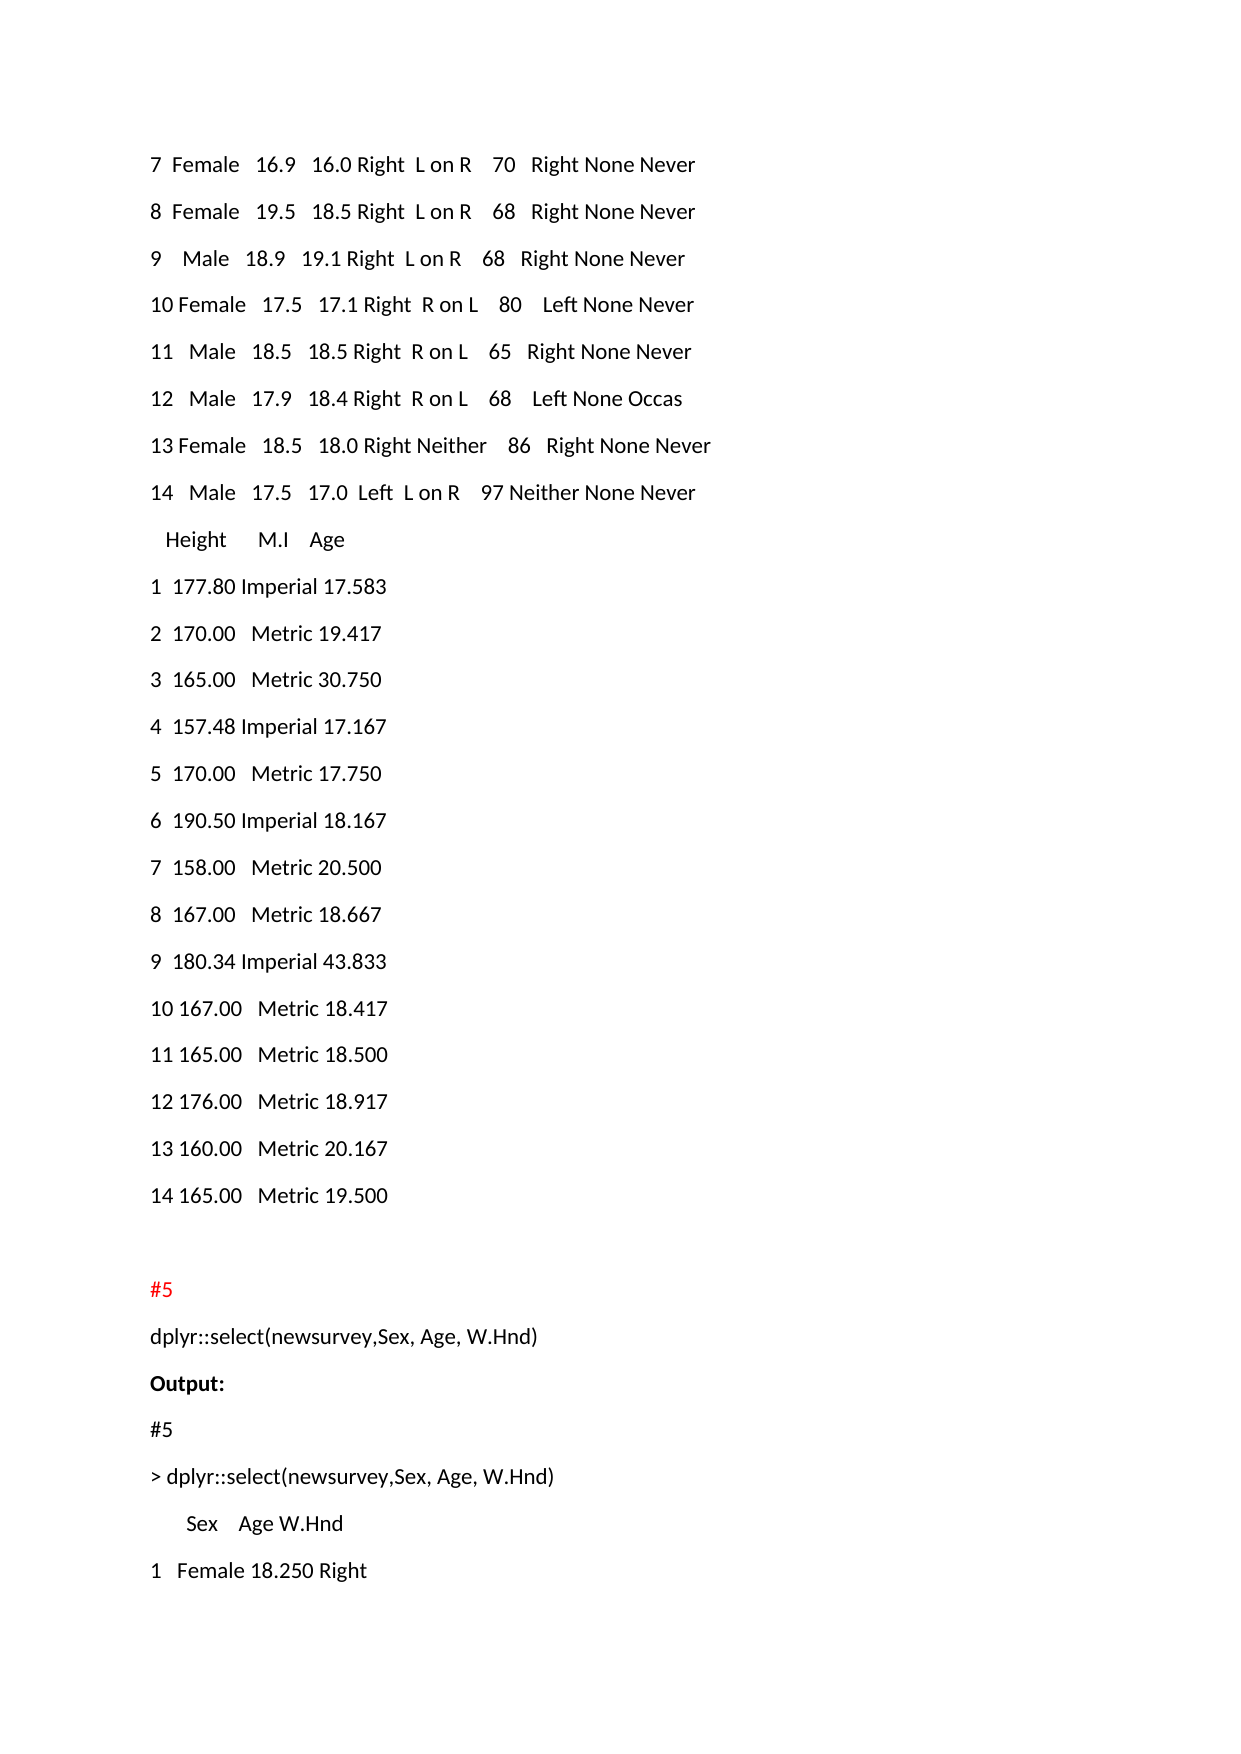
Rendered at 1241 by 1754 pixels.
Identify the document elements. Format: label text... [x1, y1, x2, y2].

text 11 Male 18.5 18.5 Right R on L 65 Right None Never [150, 337, 1090, 366]
text 8 167.00 Metric 18.667 [150, 900, 1090, 928]
text 6 190.50 Imperial 18.167 [150, 806, 1090, 834]
text 14 Male 17.5 17.0 Left L on R 97 Neither None Never [150, 478, 1090, 506]
text 2 170.00 Metric 19.417 [150, 619, 1090, 647]
text 1 Female 18.250 Right [150, 1556, 1090, 1584]
text 14 165.00 Metric 19.500 [150, 1181, 1090, 1209]
text > dplyr::select(newsurvey,Sex, Age, W.Hnd) [150, 1462, 1090, 1491]
text 1 177.80 Imperial 17.583 [150, 572, 1090, 600]
text 13 Female 18.5 18.0 Right Neither 86 Right None Never [150, 431, 1090, 459]
text 10 167.00 Metric 18.417 [150, 994, 1090, 1022]
text 7 Female 16.9 16.0 Right L on R 70 Right None Never [150, 150, 1090, 178]
text #5 [150, 1416, 1090, 1444]
text 10 Female 17.5 17.1 Right R on L 80 Left None Never [150, 291, 1090, 319]
text 8 Female 19.5 18.5 Right L on R 68 Right None Never [150, 197, 1090, 225]
text 9 Male 18.9 19.1 Right L on R 68 Right None Never [150, 244, 1090, 272]
text 12 Male 17.9 18.4 Right R on L 68 Left None Occas [150, 384, 1090, 412]
text 4 157.48 Imperial 17.167 [150, 712, 1090, 741]
text dplyr::select(newsurvey,Sex, Age, W.Hnd) [150, 1322, 1090, 1350]
text 13 160.00 Metric 20.167 [150, 1134, 1090, 1162]
text 5 170.00 Metric 17.750 [150, 759, 1090, 787]
text Height M.I Age [150, 525, 1090, 553]
text 11 165.00 Metric 18.500 [150, 1041, 1090, 1069]
text 12 176.00 Metric 18.917 [150, 1087, 1090, 1116]
text 7 158.00 Metric 20.500 [150, 853, 1090, 881]
text #5 [150, 1275, 1090, 1303]
text Output: [150, 1369, 1090, 1397]
text Sex Age W.Hnd [150, 1509, 1090, 1537]
text 9 180.34 Imperial 43.833 [150, 947, 1090, 975]
text 3 165.00 Metric 30.750 [150, 666, 1090, 694]
